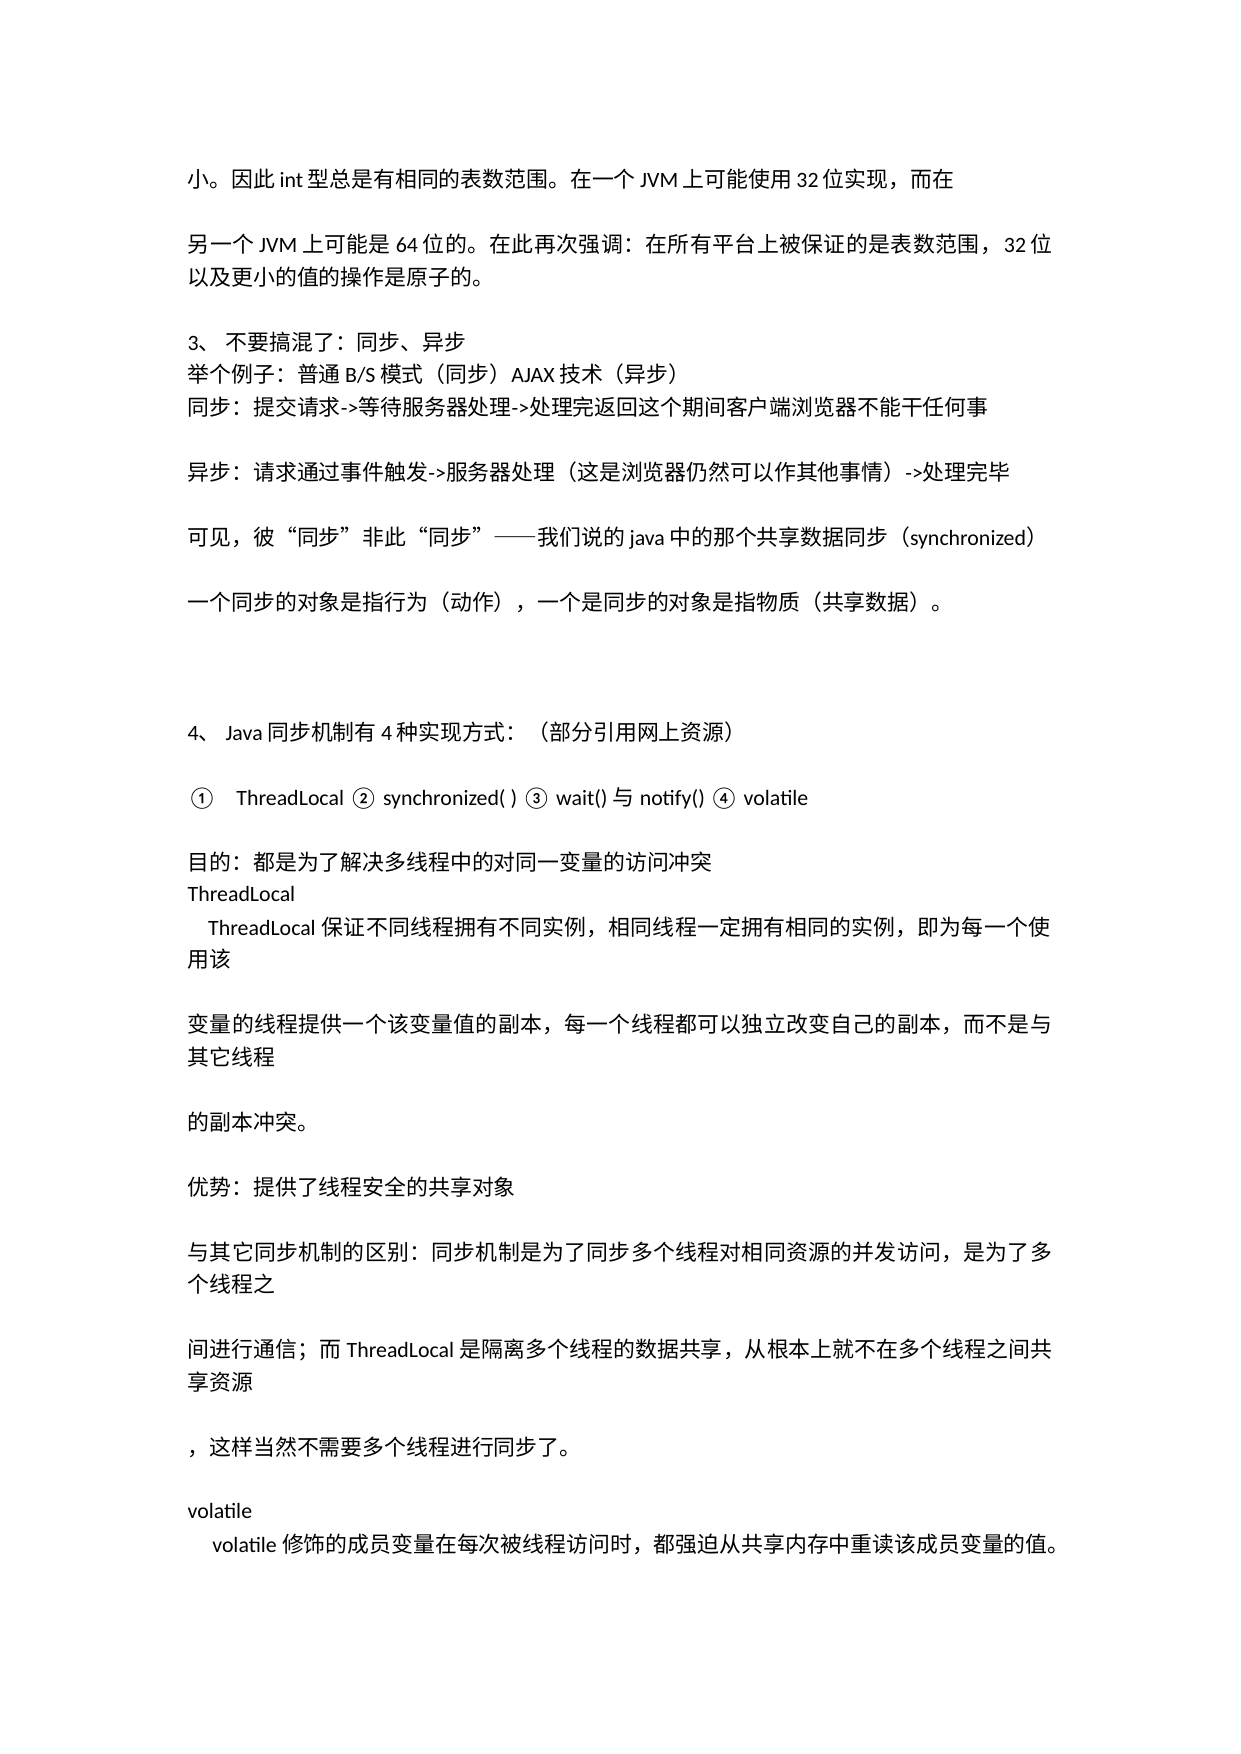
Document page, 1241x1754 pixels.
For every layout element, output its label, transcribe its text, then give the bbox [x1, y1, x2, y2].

text 目的：都是为了解决多线程中的对同一变量的访问冲突 [187, 844, 1053, 877]
text 可见，彼“同步”非此“同步”——我们说的java中的那个共享数据同步（synchronized） [187, 519, 1053, 552]
text 变量的线程提供一个该变量值的副本，每一个线程都可以独立改变自己的副本，而不是与其它线程 [187, 1007, 1053, 1072]
text ，这样当然不需要多个线程进行同步了。 [187, 1429, 1053, 1462]
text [187, 162, 1053, 227]
text volatile 修饰的成员变量在每次被线程访问时，都强迫从共享内存中重读该成员变量的值。 [187, 1527, 1053, 1559]
text ThreadLocal [187, 877, 1053, 909]
text 异步：请求通过事件触发->服务器处理（这是浏览器仍然可以作其他事情）->处理完毕 [187, 454, 1053, 487]
text 举个例子：普通B/S模式（同步）AJAX技术（异步） [187, 357, 1053, 389]
text 同步：提交请求->等待服务器处理->处理完返回这个期间客户端浏览器不能干任何事 [187, 389, 1053, 422]
text ① ThreadLocal ② synchronized( ) ③ wait() 与 notify() ④ volatile [187, 779, 1053, 812]
text 优势：提供了线程安全的共享对象 [187, 1169, 1053, 1202]
text 一个同步的对象是指行为（动作），一个是同步的对象是指物质（共享数据）。 [187, 584, 1053, 617]
text volatile [187, 1494, 1053, 1527]
text 4、 Java同步机制有4种实现方式：（部分引用网上资源） [187, 714, 1053, 747]
text 的副本冲突。 [187, 1104, 1053, 1137]
text 与其它同步机制的区别：同步机制是为了同步多个线程对相同资源的并发访问，是为了多个线程之 [187, 1234, 1053, 1299]
text 间进行通信；而 ThreadLocal 是隔离多个线程的数据共享，从根本上就不在多个线程之间共享资源 [187, 1332, 1053, 1397]
text ThreadLocal 保证不同线程拥有不同实例，相同线程一定拥有相同的实例，即为每一个使用该 [187, 909, 1053, 974]
text 3、 不要搞混了：同步、异步 [187, 324, 1053, 357]
text 另一个JVM上可能是64位的。在此再次强调：在所有平台上被保证的是表数范围，32位以及更小的值的操作是原子的。 [187, 227, 1053, 292]
